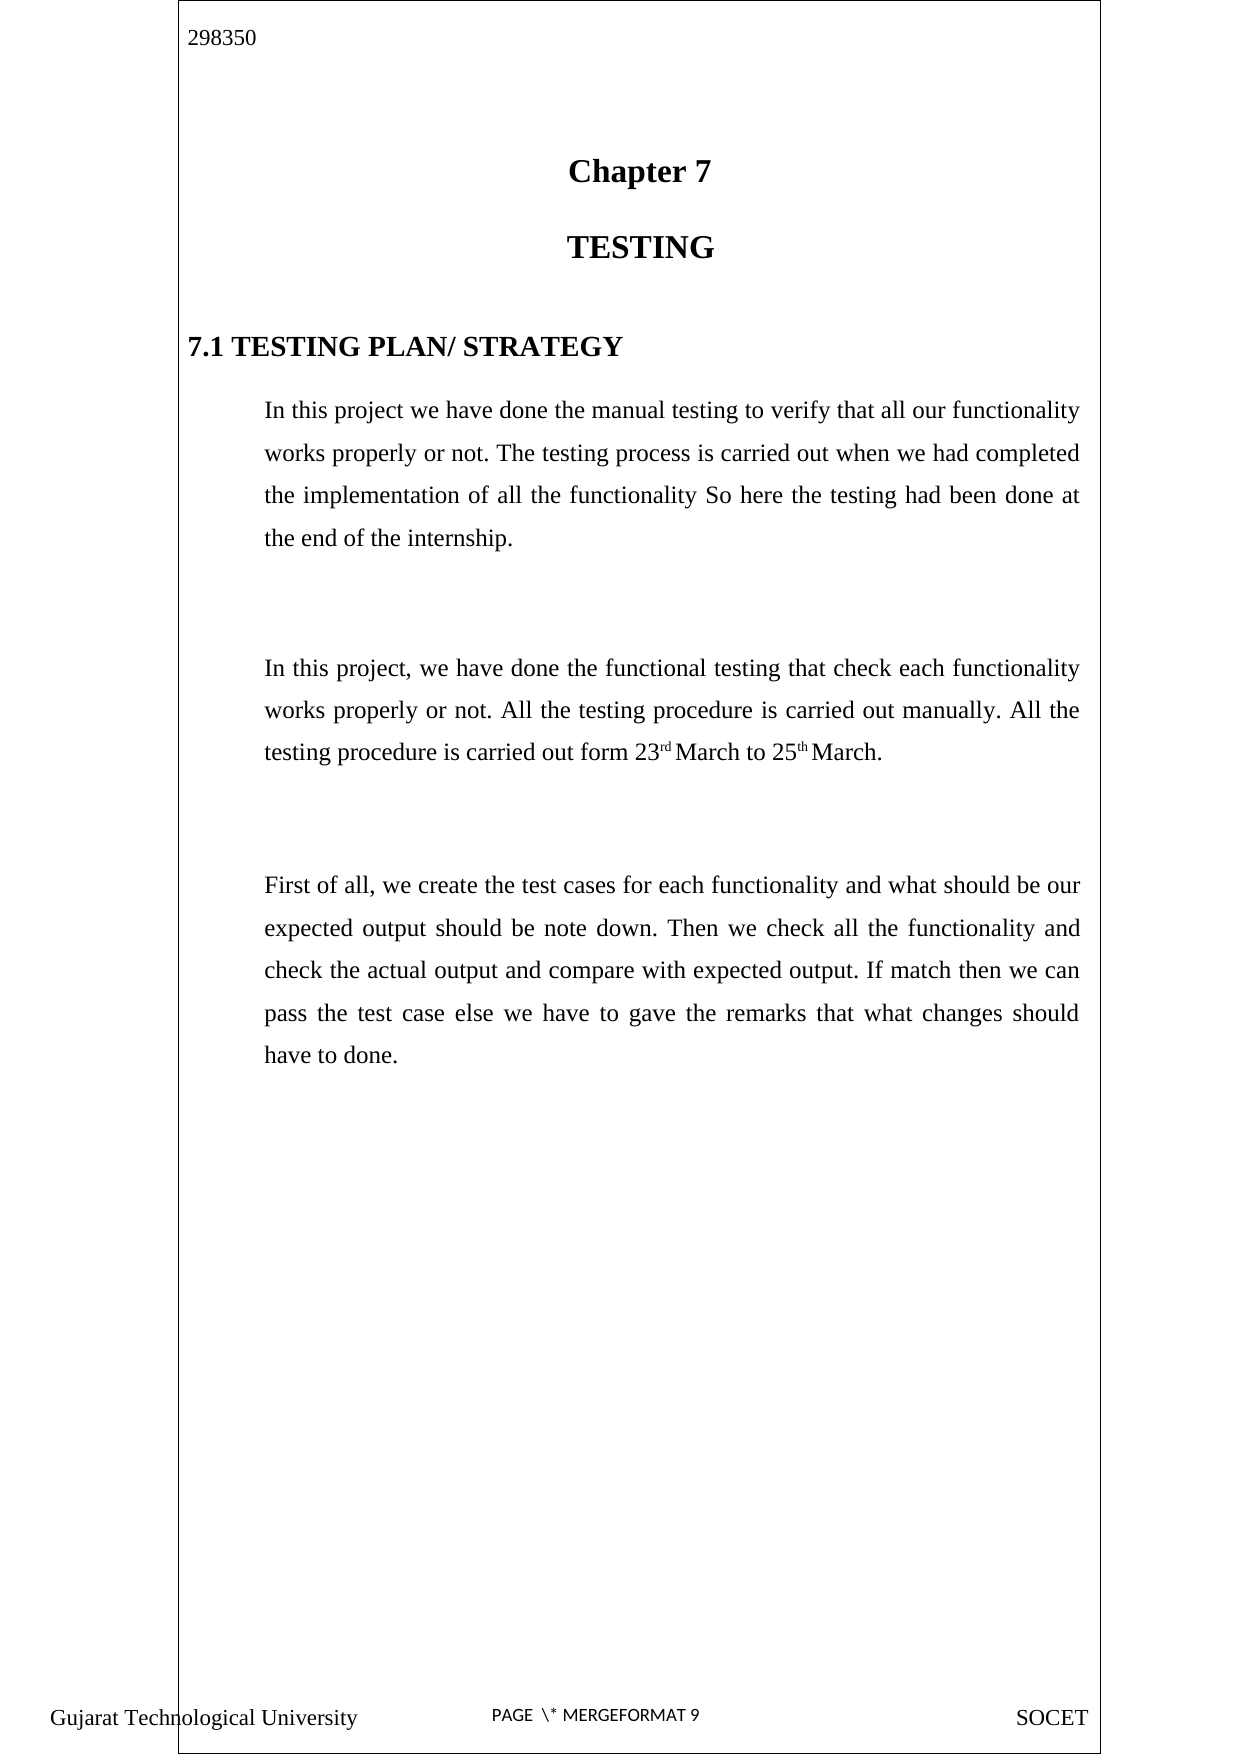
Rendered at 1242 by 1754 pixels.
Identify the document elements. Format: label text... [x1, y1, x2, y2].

text TESTING [187, 228, 1094, 266]
text 7.1 TESTING PLAN/ STRATEGY [187, 329, 1094, 362]
text In this project, we have done the functional testing that check each functionality works properly or not. All the testing procedure is carried out manually. All the testing procedure is carried out form 23rd March to 25th March. [264, 653, 1081, 766]
text In this project we have done the manual testing to verify that all our functionality works properly or not. The testing process is carried out when we had completed the implementation of all the functionality So here the testing had been done at the end of the internship. [264, 395, 1081, 552]
text Chapter 7 [187, 151, 1092, 189]
text First of all, we create the test cases for each functionality and what should be our expected output should be note down. Then we check all the functionality and check the actual output and compare with expected output. If match then we can pass the test case else we have to gave the remarks that what changes should have to done. [264, 870, 1081, 1069]
